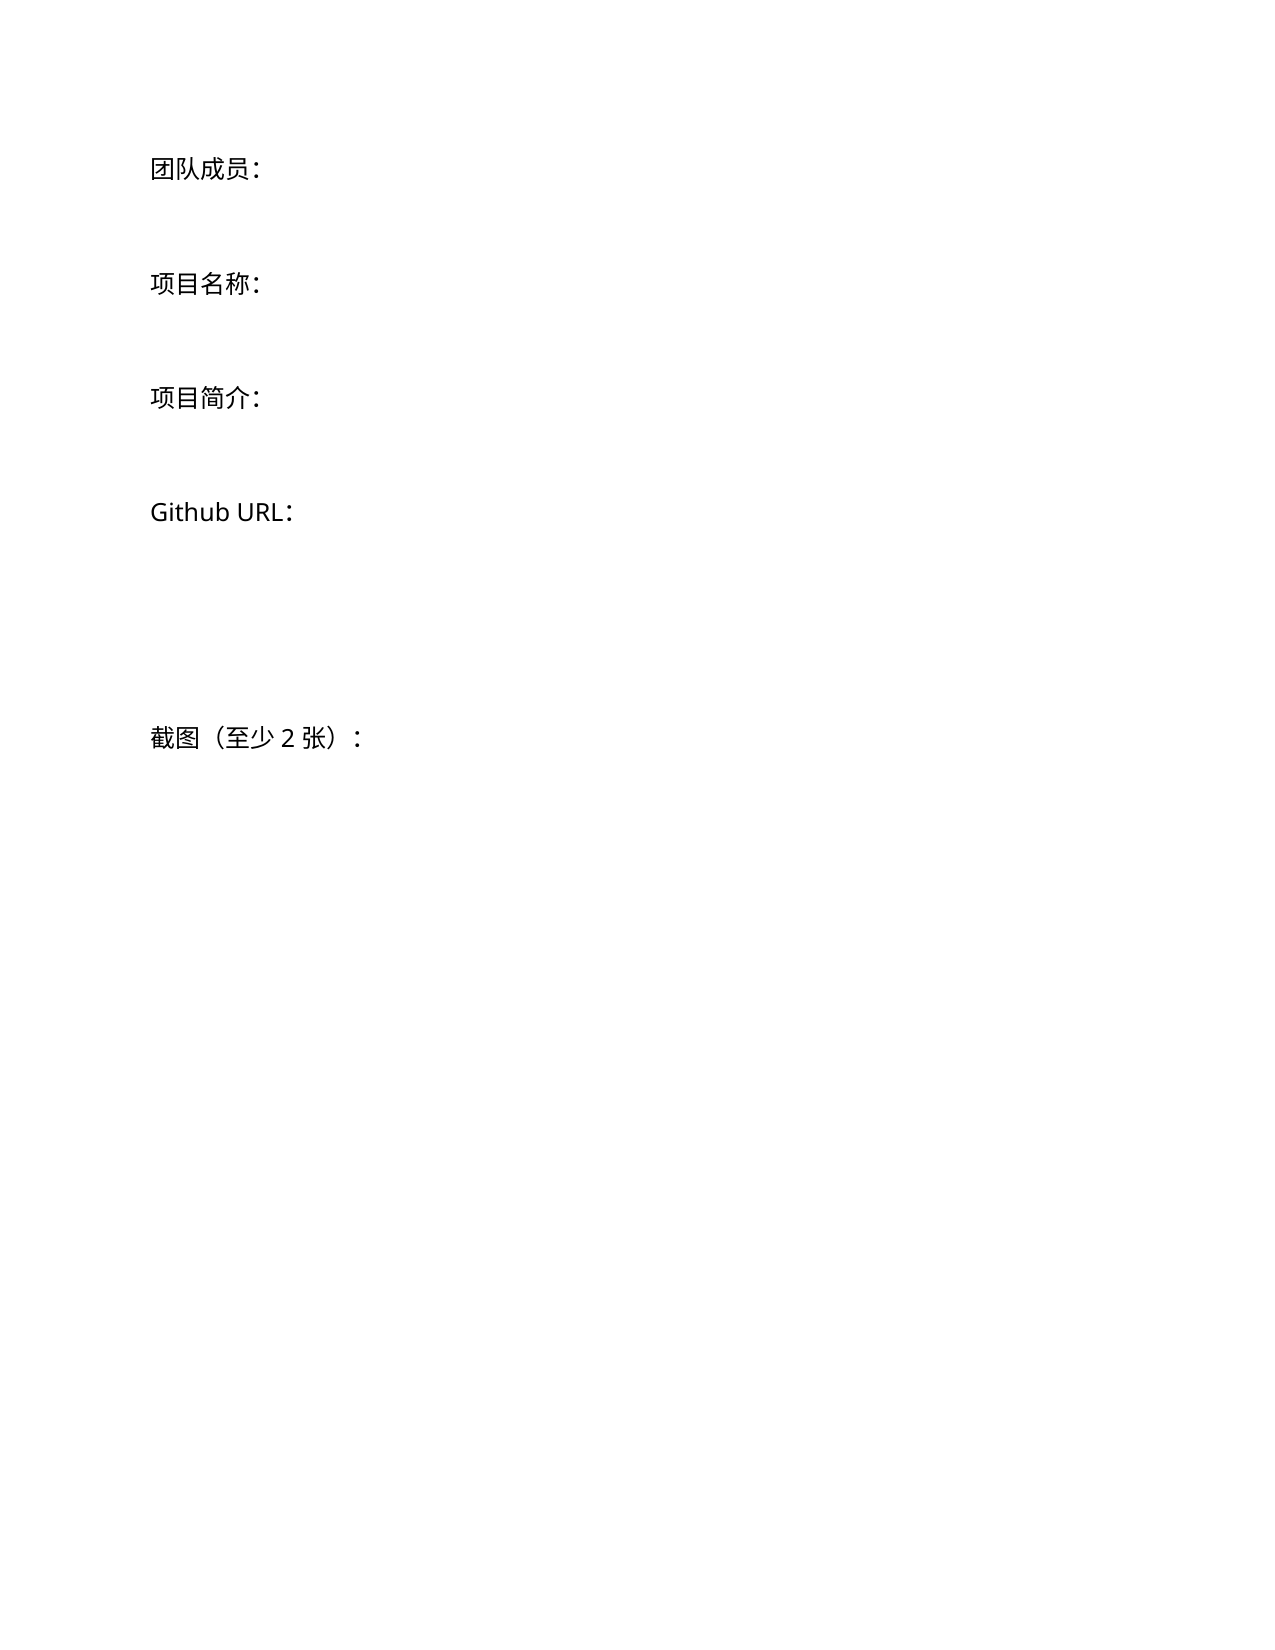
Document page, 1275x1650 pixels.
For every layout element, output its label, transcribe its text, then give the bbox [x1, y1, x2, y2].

text Github URL： [150, 492, 1125, 529]
text 截图（至少 2 张）： [150, 718, 1125, 754]
text 团队成员： [150, 150, 1125, 186]
text 项目简介： [150, 378, 1125, 414]
text 项目名称： [150, 264, 1125, 300]
